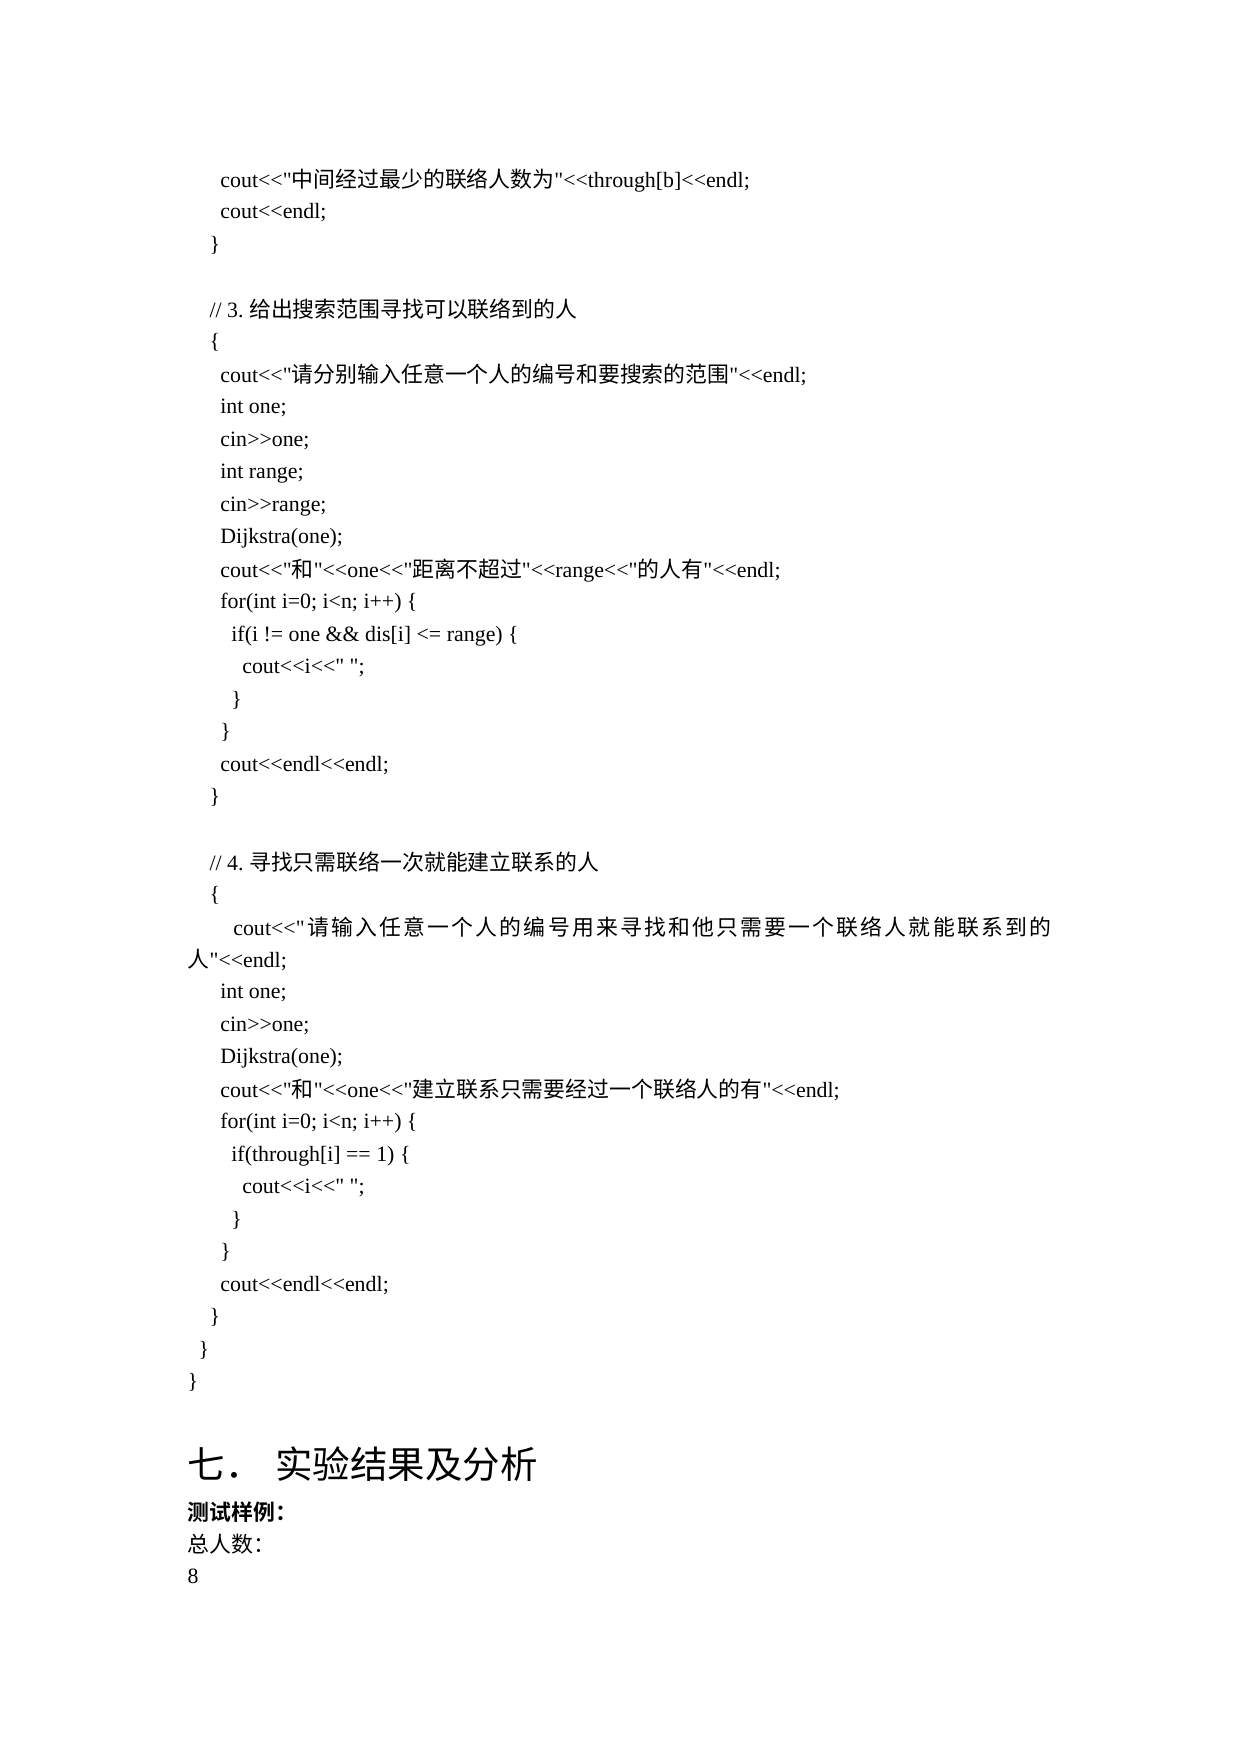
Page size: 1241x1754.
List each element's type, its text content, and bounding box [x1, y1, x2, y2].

text cout<<endl; [187, 194, 1053, 227]
text } [187, 1299, 1053, 1332]
text cout<<i<<" "; [187, 1169, 1053, 1202]
text cout<<i<<" "; [187, 649, 1053, 682]
text } [187, 779, 1053, 812]
text cout<<"和"<<one<<"建立联系只需要经过一个联络人的有"<<endl; [187, 1072, 1053, 1104]
text cin>>range; [187, 487, 1053, 519]
text 测试样例： [187, 1494, 1053, 1527]
list 实验结果及分析 [187, 1429, 1053, 1494]
text cout<<"中间经过最少的联络人数为"<<through[b]<<endl; [187, 162, 1053, 194]
text { [187, 877, 1053, 909]
text cout<<"和"<<one<<"距离不超过"<<range<<"的人有"<<endl; [187, 552, 1053, 584]
text cout<<endl<<endl; [187, 1267, 1053, 1299]
text } [187, 1234, 1053, 1267]
text for(int i=0; i<n; i++) { [187, 584, 1053, 617]
text if(through[i] == 1) { [187, 1137, 1053, 1169]
text // 4. 寻找只需联络一次就能建立联系的人 [187, 844, 1053, 877]
text } [187, 227, 1053, 259]
text int range; [187, 454, 1053, 487]
text Dijkstra(one); [187, 1039, 1053, 1072]
text if(i != one && dis[i] <= range) { [187, 617, 1053, 649]
text Dijkstra(one); [187, 519, 1053, 552]
text { [187, 324, 1053, 357]
text cout<<endl<<endl; [187, 747, 1053, 779]
text } [187, 1364, 1053, 1397]
text cout<<"请输入任意一个人的编号用来寻找和他只需要一个联络人就能联系到的人"<<endl; [187, 909, 1053, 974]
text int one; [187, 974, 1053, 1007]
text } [187, 682, 1053, 714]
text cin>>one; [187, 1007, 1053, 1039]
text 总人数： [187, 1527, 1053, 1559]
text int one; [187, 389, 1053, 422]
text } [187, 1332, 1053, 1364]
text } [187, 1202, 1053, 1234]
text } [187, 714, 1053, 747]
text for(int i=0; i<n; i++) { [187, 1104, 1053, 1137]
text cout<<"请分别输入任意一个人的编号和要搜索的范围"<<endl; [187, 357, 1053, 389]
text // 3. 给出搜索范围寻找可以联络到的人 [187, 292, 1053, 324]
text cin>>one; [187, 422, 1053, 454]
text 8 [187, 1559, 1053, 1592]
